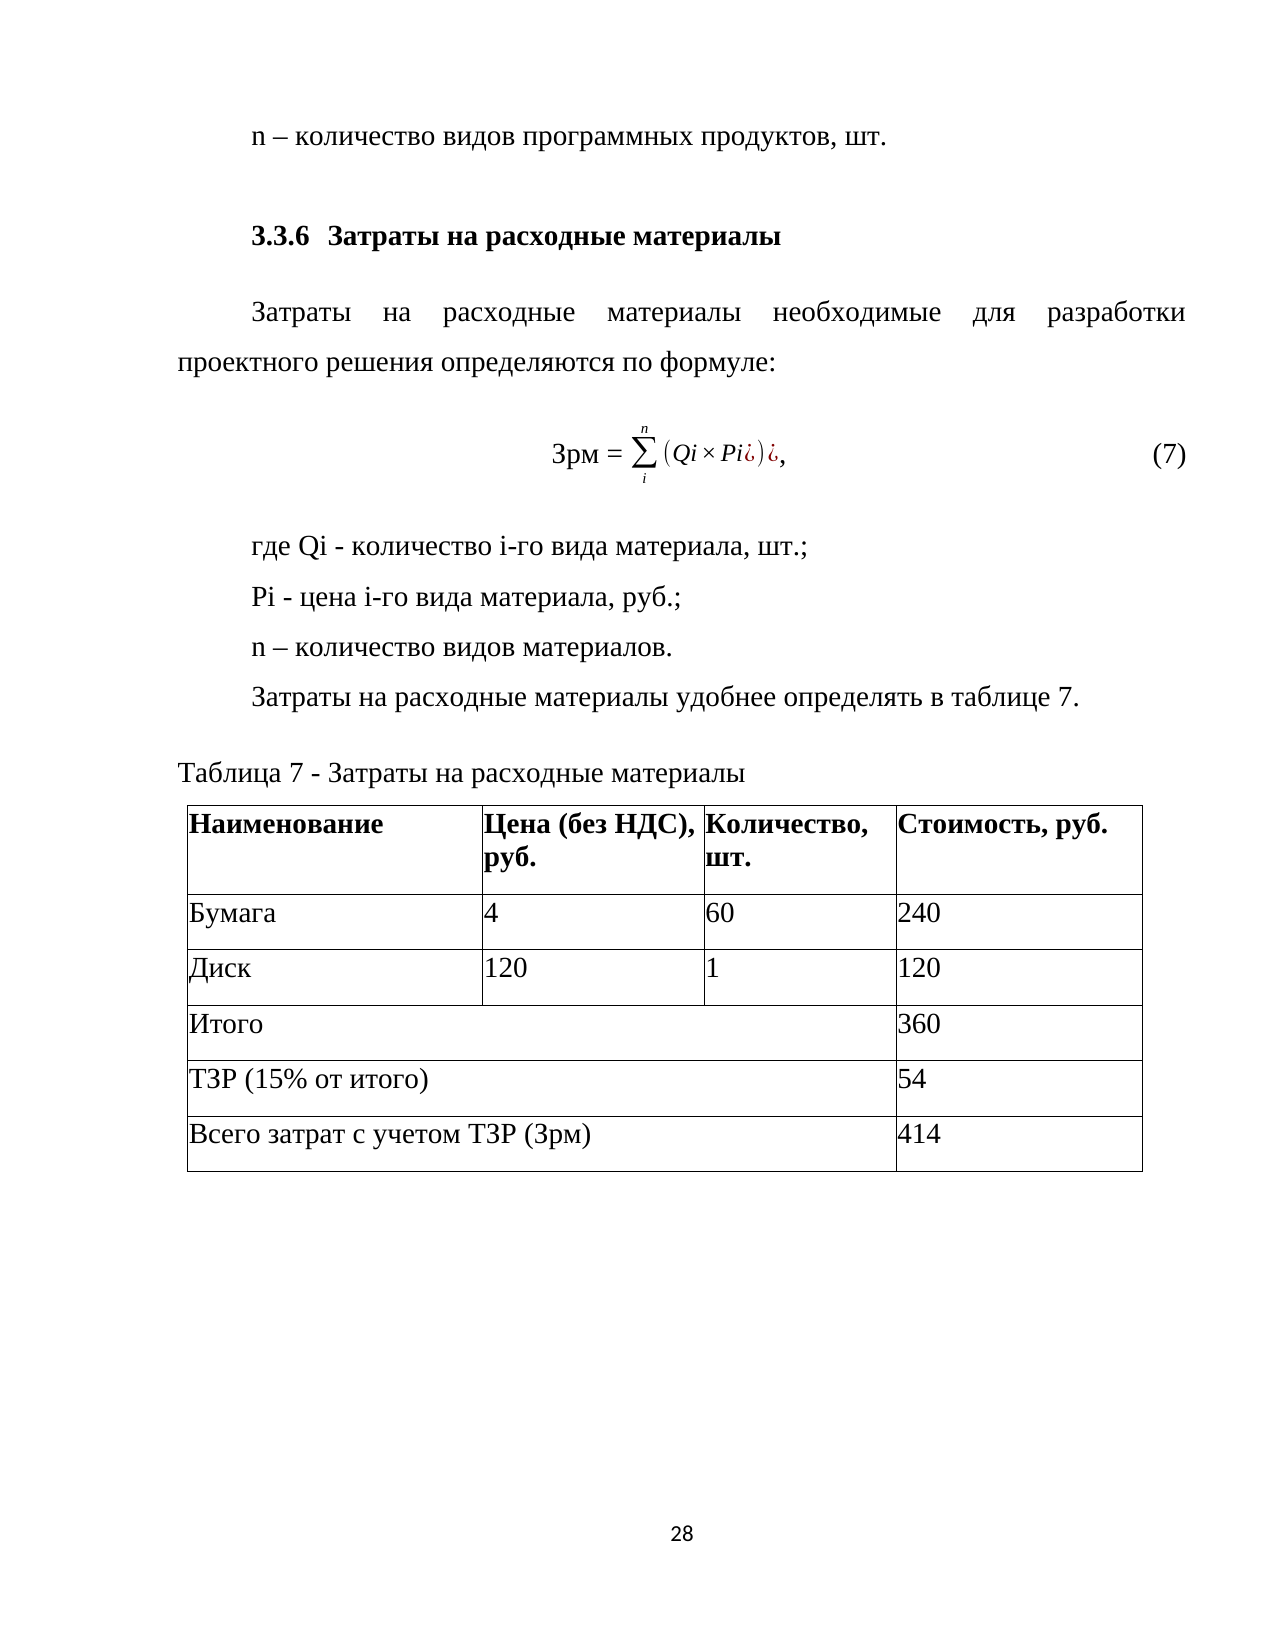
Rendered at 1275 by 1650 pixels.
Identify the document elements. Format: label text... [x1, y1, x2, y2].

table_cell Бумага [188, 895, 482, 949]
text Затраты на расходные материалы необходимые для разработки проектного решения определяются по формуле: [177, 294, 1186, 378]
table_cell 414 [897, 1117, 1142, 1171]
table_header Цена (без НДС), руб. [483, 806, 704, 894]
table_cell Итого [188, 1006, 896, 1060]
subtitle Затраты на расходные материалы [177, 218, 1186, 252]
table_cell 60 [705, 895, 896, 949]
table_cell 240 [897, 895, 1142, 949]
table_header Количество, шт. [705, 806, 896, 894]
table_cell ТЗР (15% от итого) [188, 1061, 896, 1116]
table_cell Всего затрат с учетом ТЗР (Зрм) [188, 1117, 896, 1171]
table_cell 54 [897, 1061, 1142, 1116]
table_header Наименование [188, 806, 482, 894]
table_cell 120 [897, 950, 1142, 1005]
text Зрм = , (7) [177, 419, 1186, 487]
table_cell 120 [483, 950, 704, 1005]
table_cell 4 [483, 895, 704, 949]
table_cell 1 [705, 950, 896, 1005]
table_header Стоимость, руб. [897, 806, 1142, 894]
text где Qi - количество i-го вида материала, шт.; [177, 528, 1186, 562]
text Таблица 7 - Затраты на расходные материалы [177, 755, 1186, 788]
table_cell Диск [188, 950, 482, 1005]
table_cell 360 [897, 1006, 1142, 1060]
text n – количество видов материалов. [177, 629, 1186, 663]
text Pi - цена i-го вида материала, руб.; [177, 579, 1186, 612]
text Затраты на расходные материалы удобнее определять в таблице 7. [177, 679, 1186, 713]
text n – количество видов программных продуктов, шт. [177, 118, 1186, 152]
